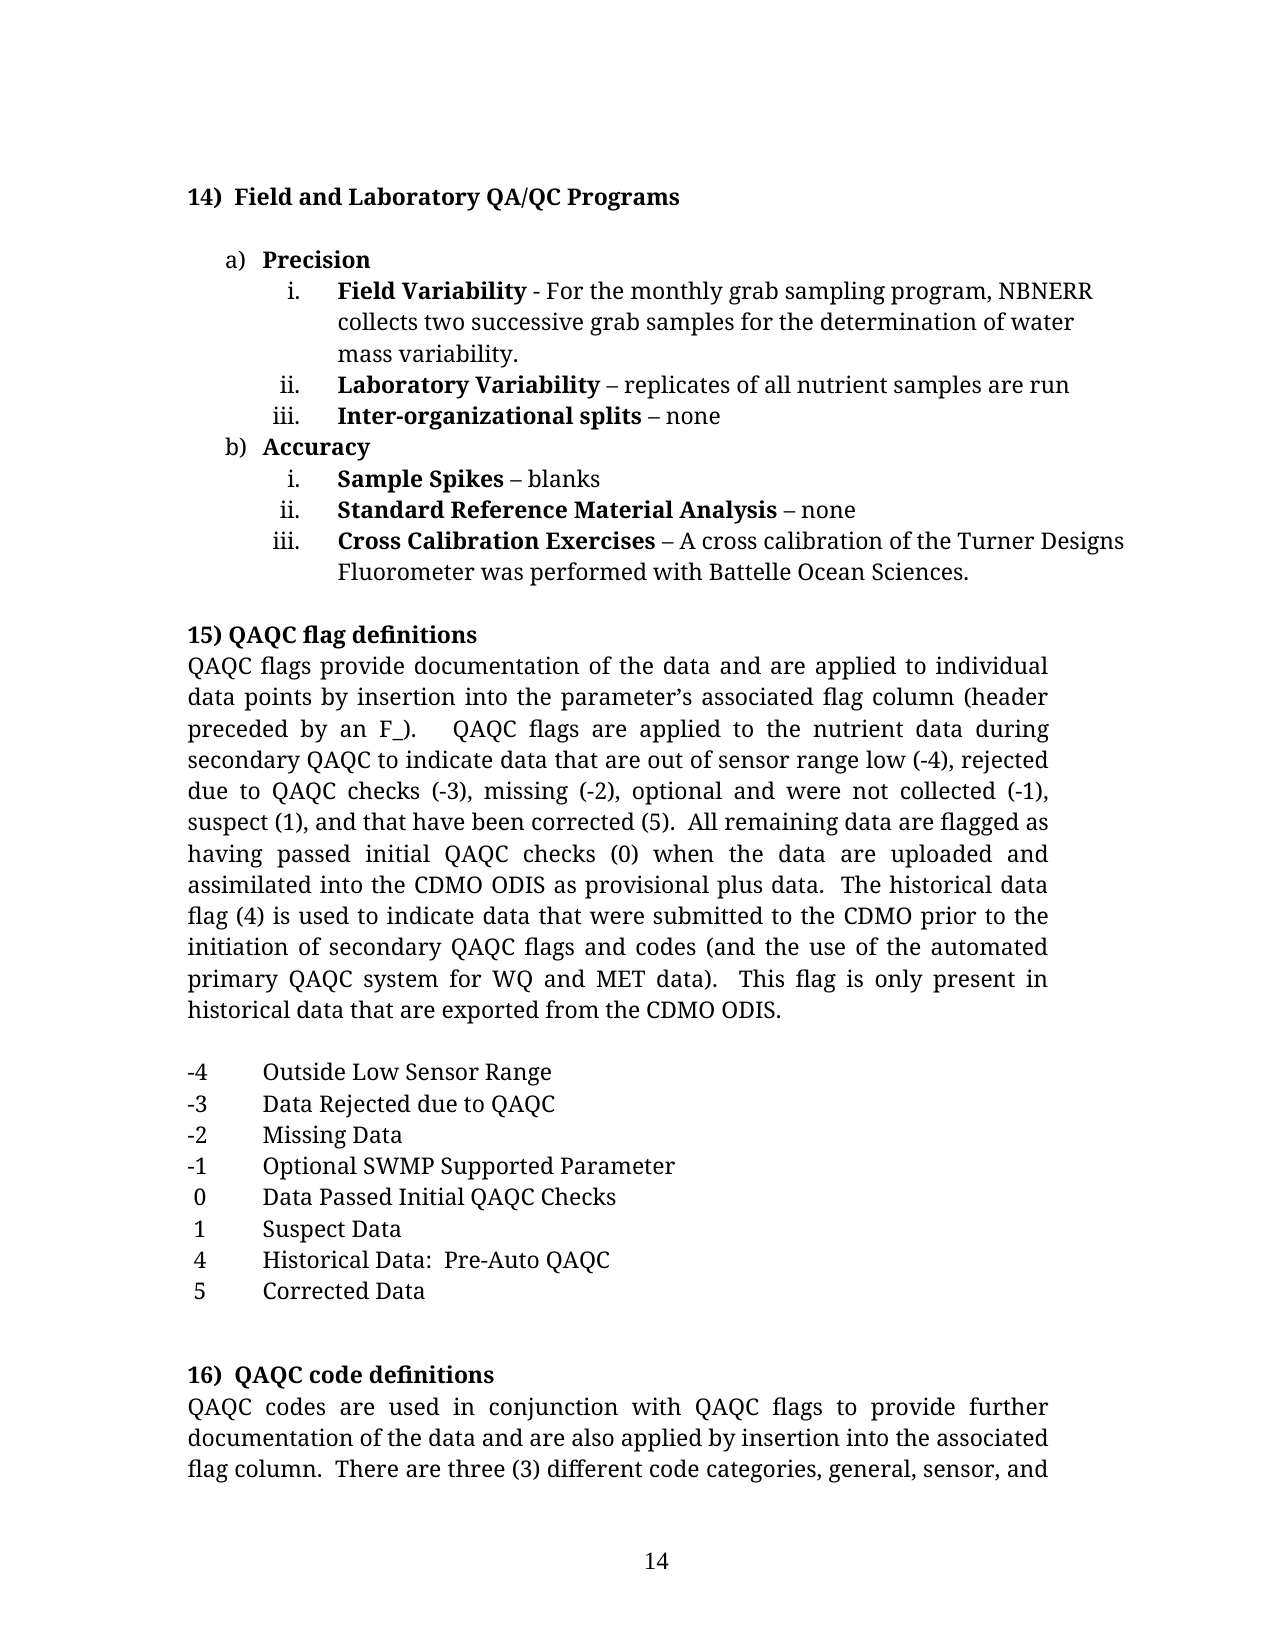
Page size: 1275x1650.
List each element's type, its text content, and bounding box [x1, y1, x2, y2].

text 0 Data Passed Initial QAQC Checks [187, 1181, 1125, 1212]
list Cross Calibration Exercises – A cross calibration of the Turner Designs Fluorometer was performed with Battelle Ocean Sciences. [300, 525, 1125, 587]
text 15) QAQC flag definitions [187, 619, 1125, 650]
list Laboratory Variability – replicates of all nutrient samples are run [300, 369, 1125, 400]
text 4 Historical Data: Pre-Auto QAQC [187, 1244, 1050, 1275]
list Inter-organizational splits – none [300, 400, 1125, 431]
list Field Variability - For the monthly grab sampling program, NBNERR collects two successive grab samples for the determination of water mass variability. [300, 275, 1125, 369]
text -4 Outside Low Sensor Range [187, 1056, 1050, 1087]
text 14) Field and Laboratory QA/QC Programs [187, 181, 1125, 212]
list Precision [225, 244, 1125, 275]
text QAQC flags provide documentation of the data and are applied to individual data points by insertion into the parameter’s associated flag column (header preceded by an F_). QAQC flags are applied to the nutrient data during secondary QAQC to indicate data that are out of sensor range low (-4), rejected due to QAQC checks (-3), missing (-2), optional and were not collected (-1), suspect (1), and that have been corrected (5). All remaining data are flagged as having passed initial QAQC checks (0) when the data are uploaded and assimilated into the CDMO ODIS as provisional plus data. The historical data flag (4) is used to indicate data that were submitted to the CDMO prior to the initiation of secondary QAQC flags and codes (and the use of the automated primary QAQC system for WQ and MET data). This flag is only present in historical data that are exported from the CDMO ODIS. [187, 650, 1050, 1025]
list Standard Reference Material Analysis – none [300, 494, 1125, 525]
text -3 Data Rejected due to QAQC [187, 1087, 1050, 1119]
text 16) QAQC code definitions [187, 1359, 1125, 1391]
text -1 Optional SWMP Supported Parameter [187, 1150, 1125, 1181]
list Accuracy [225, 431, 1125, 462]
text -2 Missing Data [187, 1119, 1050, 1150]
text 5 Corrected Data [187, 1275, 1050, 1306]
text 1 Suspect Data [187, 1212, 1050, 1244]
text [187, 1391, 1050, 1484]
list Sample Spikes – blanks [300, 462, 1125, 494]
